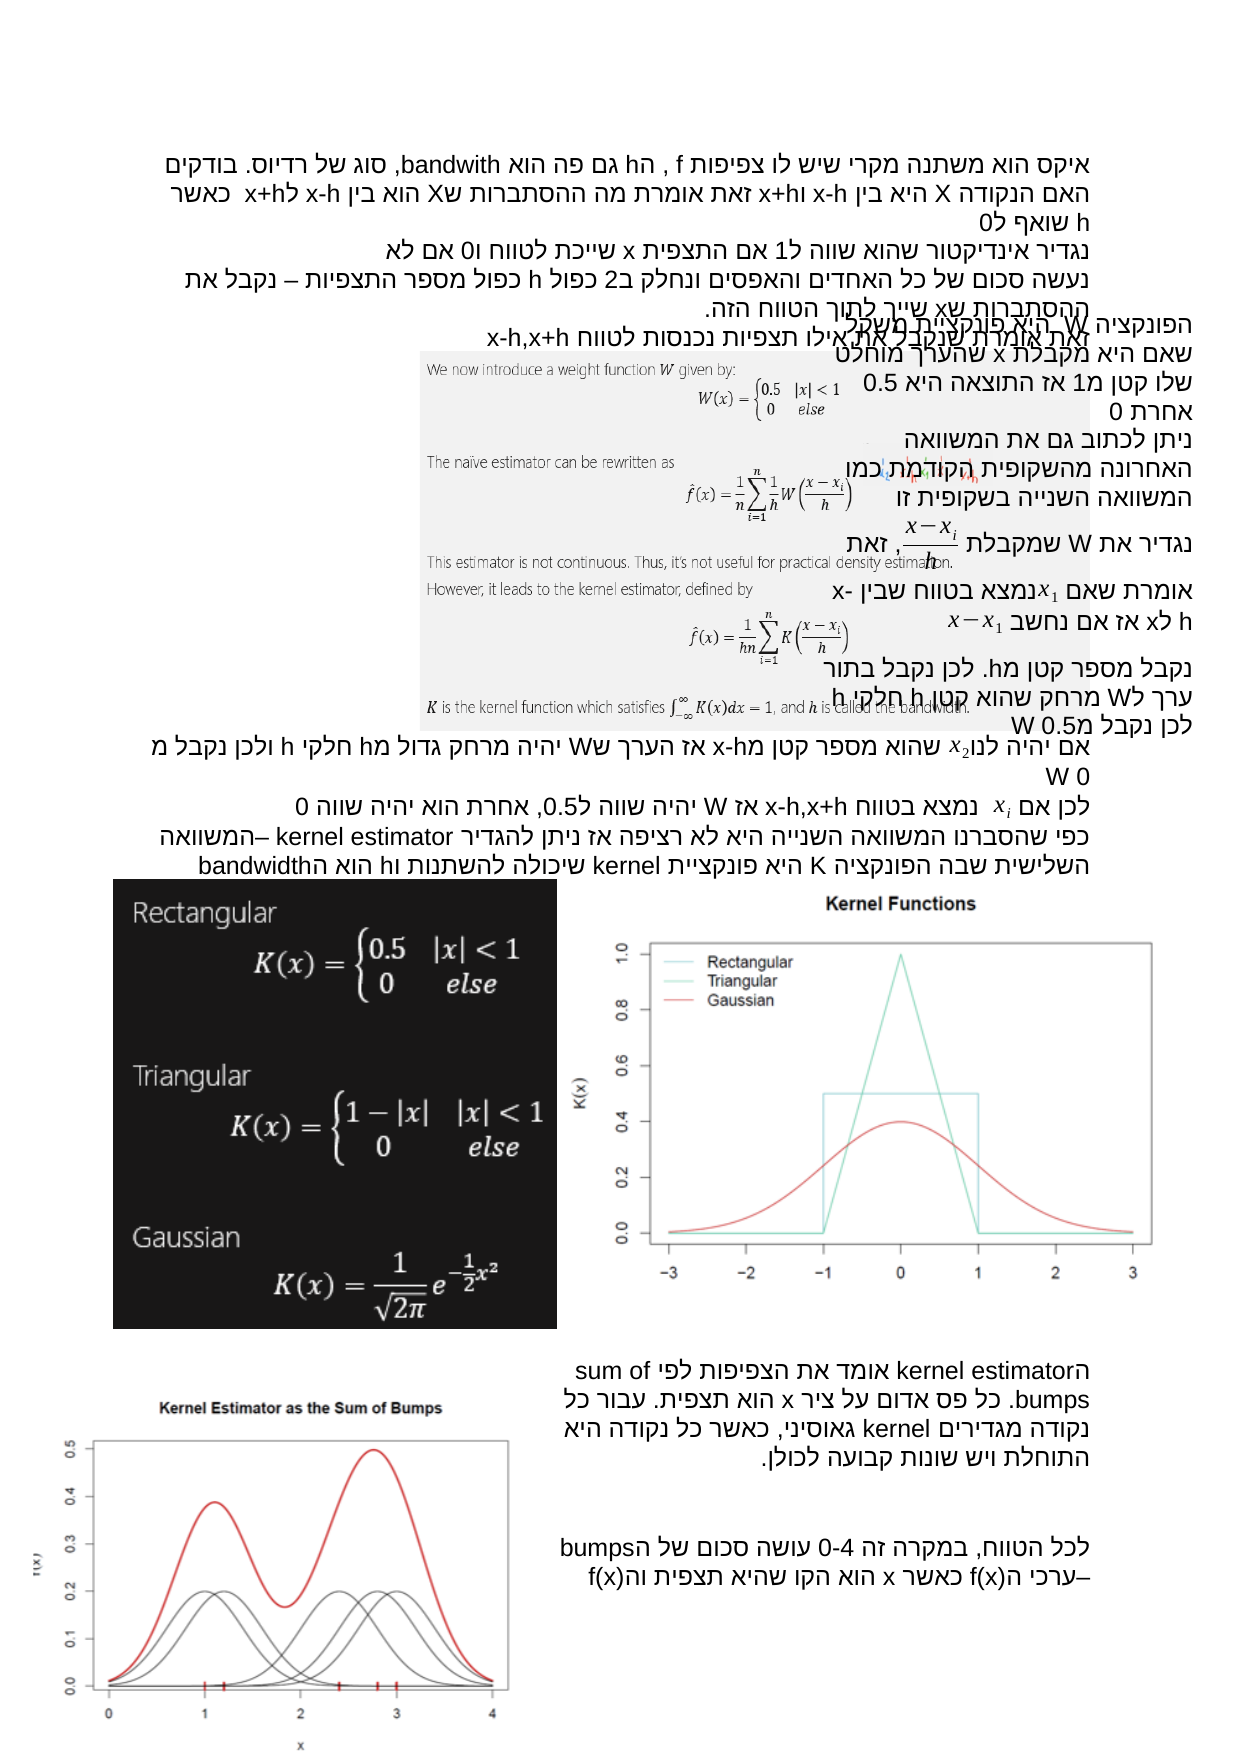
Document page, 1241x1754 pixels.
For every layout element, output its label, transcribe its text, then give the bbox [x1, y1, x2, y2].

picture [973, 351, 982, 360]
picture [33, 1381, 527, 1754]
picture [1020, 721, 1026, 731]
picture [942, 351, 948, 358]
text לכן אם נמצא בטווח x-h,x+h אז W יהיה שווה ל0.5, אחרת הוא יהיה שווה 0 [150, 791, 1090, 822]
picture [1044, 718, 1052, 731]
text נגדיר אינדיקטור שהוא שווה ל1 אם התצפית x שייכת לטווח ו0 אם לא [150, 236, 1090, 265]
picture [419, 351, 1090, 731]
picture [838, 351, 847, 360]
picture [1080, 721, 1089, 731]
text נעשה סכום של כל האחדים והאפסים ונחלק ב2 כפול h כפול מספר התצפיות – נקבל את ההסתברות שx שייך לתוך הטווח הזה. [150, 265, 1090, 322]
text זאת אומרת שנקבל את אילו תצפיות נכנסות לטווח x-h,x+h [150, 322, 904, 351]
text אם יהיה לנו שהוא מספר קטן מx-h אז הערך שW יהיה מרחק גדול מh חלקי h ולכן נקבל מW 0 [150, 731, 1090, 791]
text זאת אומרת שנקבל את אילו תצפיות נכנסות לטווח x-h,x+h [897, 322, 1090, 351]
picture [1080, 617, 1089, 628]
text הkernel estimator אומד את הצפיפות לפי sum of bumps. כל פס אדום על ציר x הוא תצפית. עבור כל נקודה מגדירים kernel גאוסיני, כאשר כל נקודה היא התוחלת ויש שונות קבועה לכולן. [150, 1356, 1090, 1471]
picture [113, 879, 557, 1329]
text כפי שהסברנו המשוואה השנייה היא לא רציפה אז ניתן להגדיר kernel estimator –המשוואה השלישית שבה הפונקציה K היא פונקציית kernel שיכולה להשתנות וh הוא הbandwidth [150, 822, 1090, 880]
text איקס הוא משתנה מקרי שיש לו צפיפות f , הh גם פה הוא bandwith, סוג של רדיוס. בודקים האם הנקודה X היא בין x-h וx+h זאת אומרת מה ההסתברות שX הוא בין x-h לx+h כאשר h שואף ל0 [150, 150, 1090, 236]
picture [570, 879, 1175, 1289]
